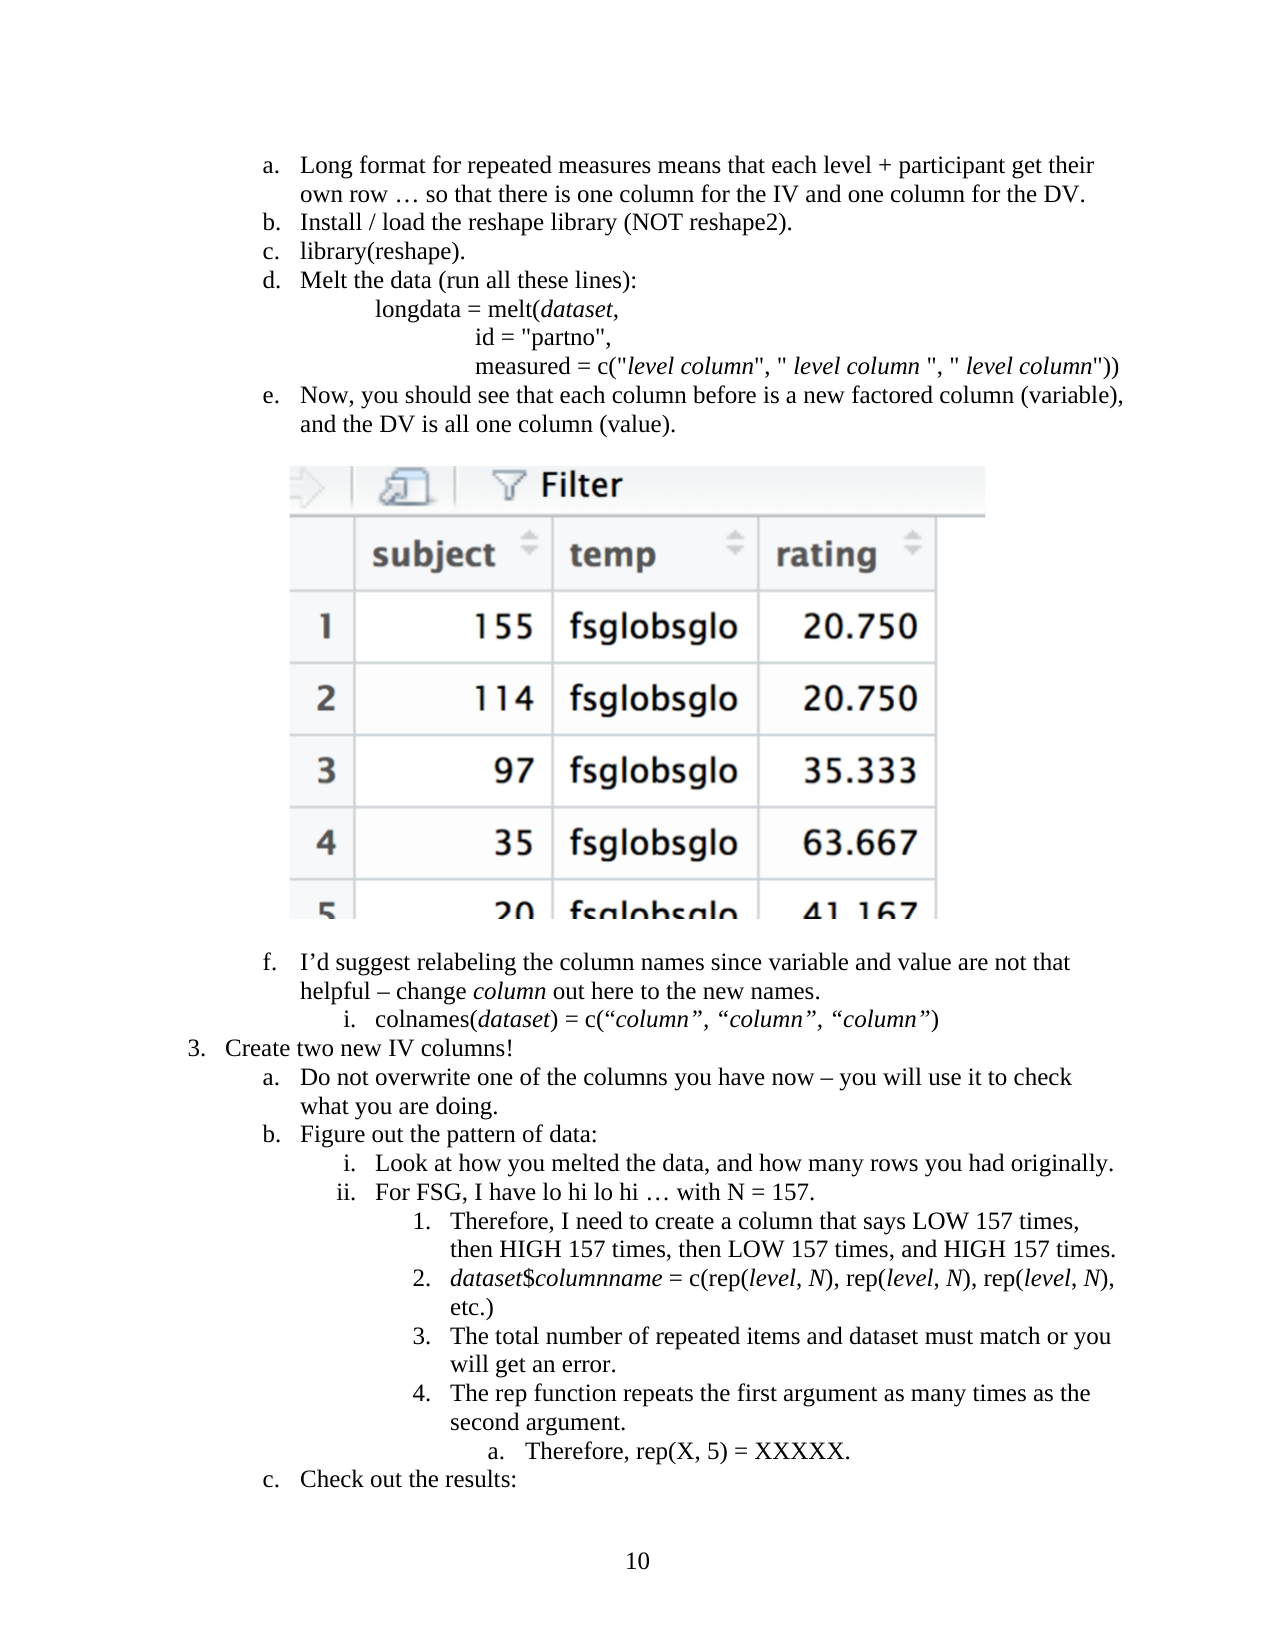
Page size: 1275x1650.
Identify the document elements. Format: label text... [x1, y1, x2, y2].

list Create two new IV columns! [187, 1033, 1125, 1062]
list longdata = melt(dataset, [375, 294, 1125, 322]
list Do not overwrite one of the columns you have now – you will use it to check what you are doing. [262, 1062, 1125, 1119]
list colnames(dataset) = c(“column”, “column”, “column”) [356, 1004, 1125, 1033]
list Look at how you melted the data, and how many rows you had originally. [356, 1148, 1125, 1177]
list Install / load the reshape library (NOT reshape2). [262, 207, 1125, 236]
list Therefore, I need to create a column that says LOW 157 times, then HIGH 157 times, then LOW 157 times, and HIGH 157 times. [412, 1206, 1125, 1263]
list id = "partno", [375, 322, 1125, 351]
list Now, you should see that each column before is a new factored column (variable), and the DV is all one column (value). [262, 380, 1125, 437]
picture [289, 466, 986, 919]
list The rep function repeats the first argument as many times as the second argument. [412, 1378, 1125, 1436]
list measured = c("level column", " level column ", " level column")) [375, 351, 1125, 380]
list Figure out the pattern of data: [262, 1119, 1125, 1148]
list The total number of repeated items and dataset must match or you will get an error. [412, 1321, 1125, 1378]
list Long format for repeated measures means that each level + participant get their own row … so that there is one column for the IV and one column for the DV. [262, 150, 1125, 207]
list Melt the data (run all these lines): [262, 265, 1125, 294]
list For FSG, I have lo hi lo hi … with N = 157. [356, 1177, 1125, 1206]
list library(reshape). [262, 236, 1125, 265]
list Check out the results: [262, 1464, 1125, 1493]
list dataset$columnname = c(rep(level, N), rep(level, N), rep(level, N), etc.) [412, 1263, 1125, 1321]
list Therefore, rep(X, 5) = XXXXX. [487, 1436, 1125, 1464]
list I’d suggest relabeling the column names since variable and value are not that helpful – change column out here to the new names. [262, 947, 1125, 1004]
